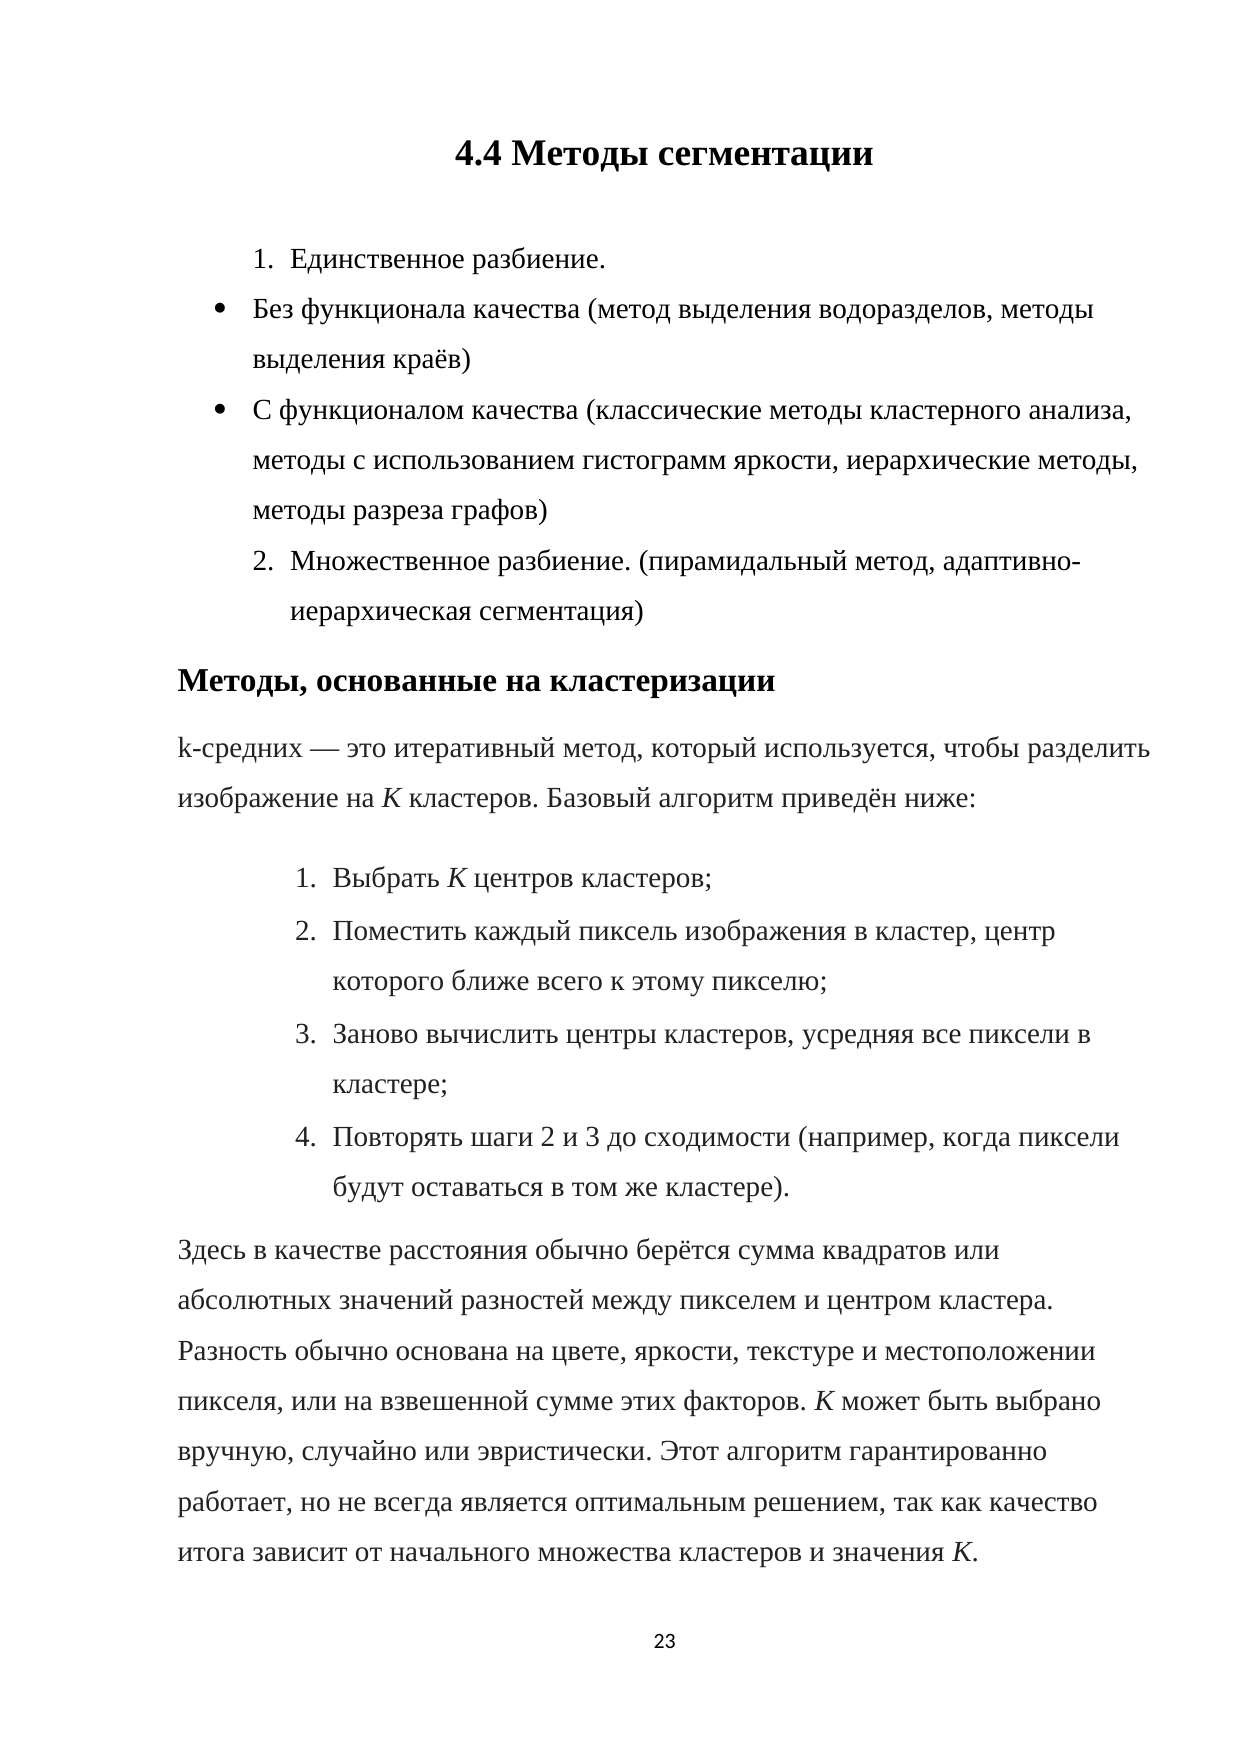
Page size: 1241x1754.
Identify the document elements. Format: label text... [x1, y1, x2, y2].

text k-средних — это итеративный метод, который используется, чтобы разделить изображение на K кластеров. Базовый алгоритм приведён ниже: [177, 730, 1152, 814]
list Множественное разбиение. (пирамидальный метод, адаптивно- иерархическая сегментация) [252, 543, 1152, 627]
list С функционалом качества (классические методы кластерного анализа, методы с использованием гистограмм яркости, иерархические методы, методы разреза графов) [215, 392, 1152, 526]
list Повторять шаги 2 и 3 до сходимости (например, когда пиксели будут оставаться в том же кластере). [295, 1119, 1152, 1203]
list Поместить каждый пиксель изображения в кластер, центр которого ближе всего к этому пикселю; [295, 913, 1152, 997]
subtitle 4.4 Методы сегментации [177, 131, 1152, 174]
list Единственное разбиение. [252, 241, 1152, 274]
list Выбрать K центров кластеров; [295, 860, 1152, 893]
list Заново вычислить центры кластеров, усредняя все пиксели в кластере; [295, 1016, 1152, 1100]
subtitle Методы, основанные на кластеризации [177, 660, 1152, 698]
list Без функционала качества (метод выделения водоразделов, методы выделения краёв) [215, 291, 1152, 375]
text Здесь в качестве расстояния обычно берётся сумма квадратов или абсолютных значений разностей между пикселем и центром кластера. Разность обычно основана на цвете, яркости, текстуре и местоположении пикселя, или на взвешенной сумме этих факторов. K может быть выбрано вручную, случайно или эвристически. Этот алгоритм гарантированно работает, но не всегда является оптимальным решением, так как качество итога зависит от начального множества кластеров и значения K. [177, 1232, 1152, 1567]
